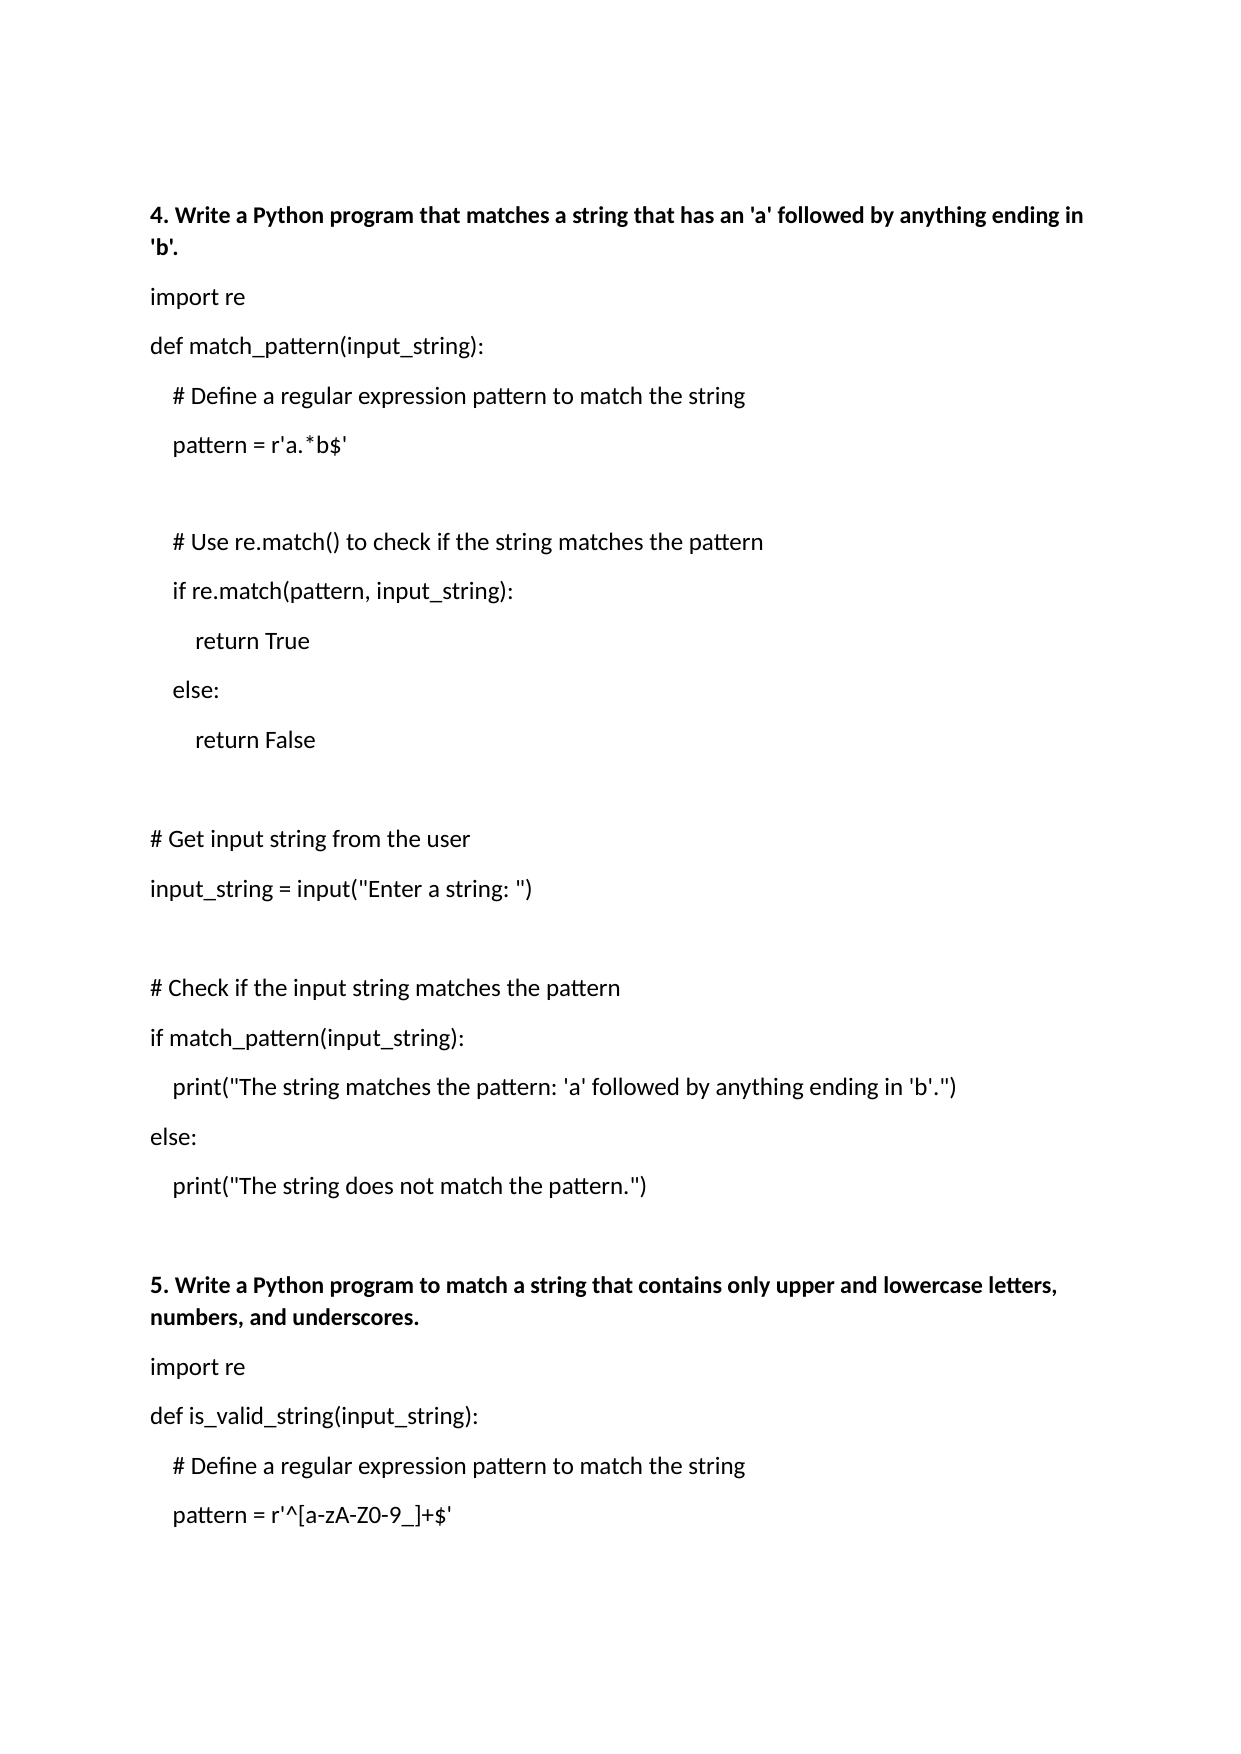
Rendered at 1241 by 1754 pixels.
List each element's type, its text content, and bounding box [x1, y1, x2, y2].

text # Use re.match() to check if the string matches the pattern [150, 526, 1090, 556]
text import re [150, 1351, 1090, 1381]
text def match_pattern(input_string): [150, 330, 1090, 361]
text def is_valid_string(input_string): [150, 1400, 1090, 1431]
text # Check if the input string matches the pattern [150, 972, 1090, 1003]
text else: [150, 674, 1090, 705]
text import re [150, 281, 1090, 311]
text return False [150, 724, 1090, 755]
text print("The string does not match the pattern.") [150, 1170, 1090, 1201]
text if match_pattern(input_string): [150, 1022, 1090, 1052]
text input_string = input("Enter a string: ") [150, 873, 1090, 903]
text print("The string matches the pattern: 'a' followed by anything ending in 'b'.") [150, 1071, 1090, 1102]
text pattern = r'a.*b$' [150, 429, 1090, 460]
text if re.match(pattern, input_string): [150, 575, 1090, 606]
text # Define a regular expression pattern to match the string [150, 1450, 1090, 1480]
text else: [150, 1121, 1090, 1151]
text 4. Write a Python program that matches a string that has an 'a' followed by anything ending in 'b'. [150, 199, 1090, 262]
text # Define a regular expression pattern to match the string [150, 380, 1090, 410]
text 5. Write a Python program to match a string that contains only upper and lowercase letters, numbers, and underscores. [150, 1269, 1090, 1332]
text pattern = r'^[a-zA-Z0-9_]+$' [150, 1499, 1090, 1530]
text return True [150, 625, 1090, 656]
text # Get input string from the user [150, 823, 1090, 854]
